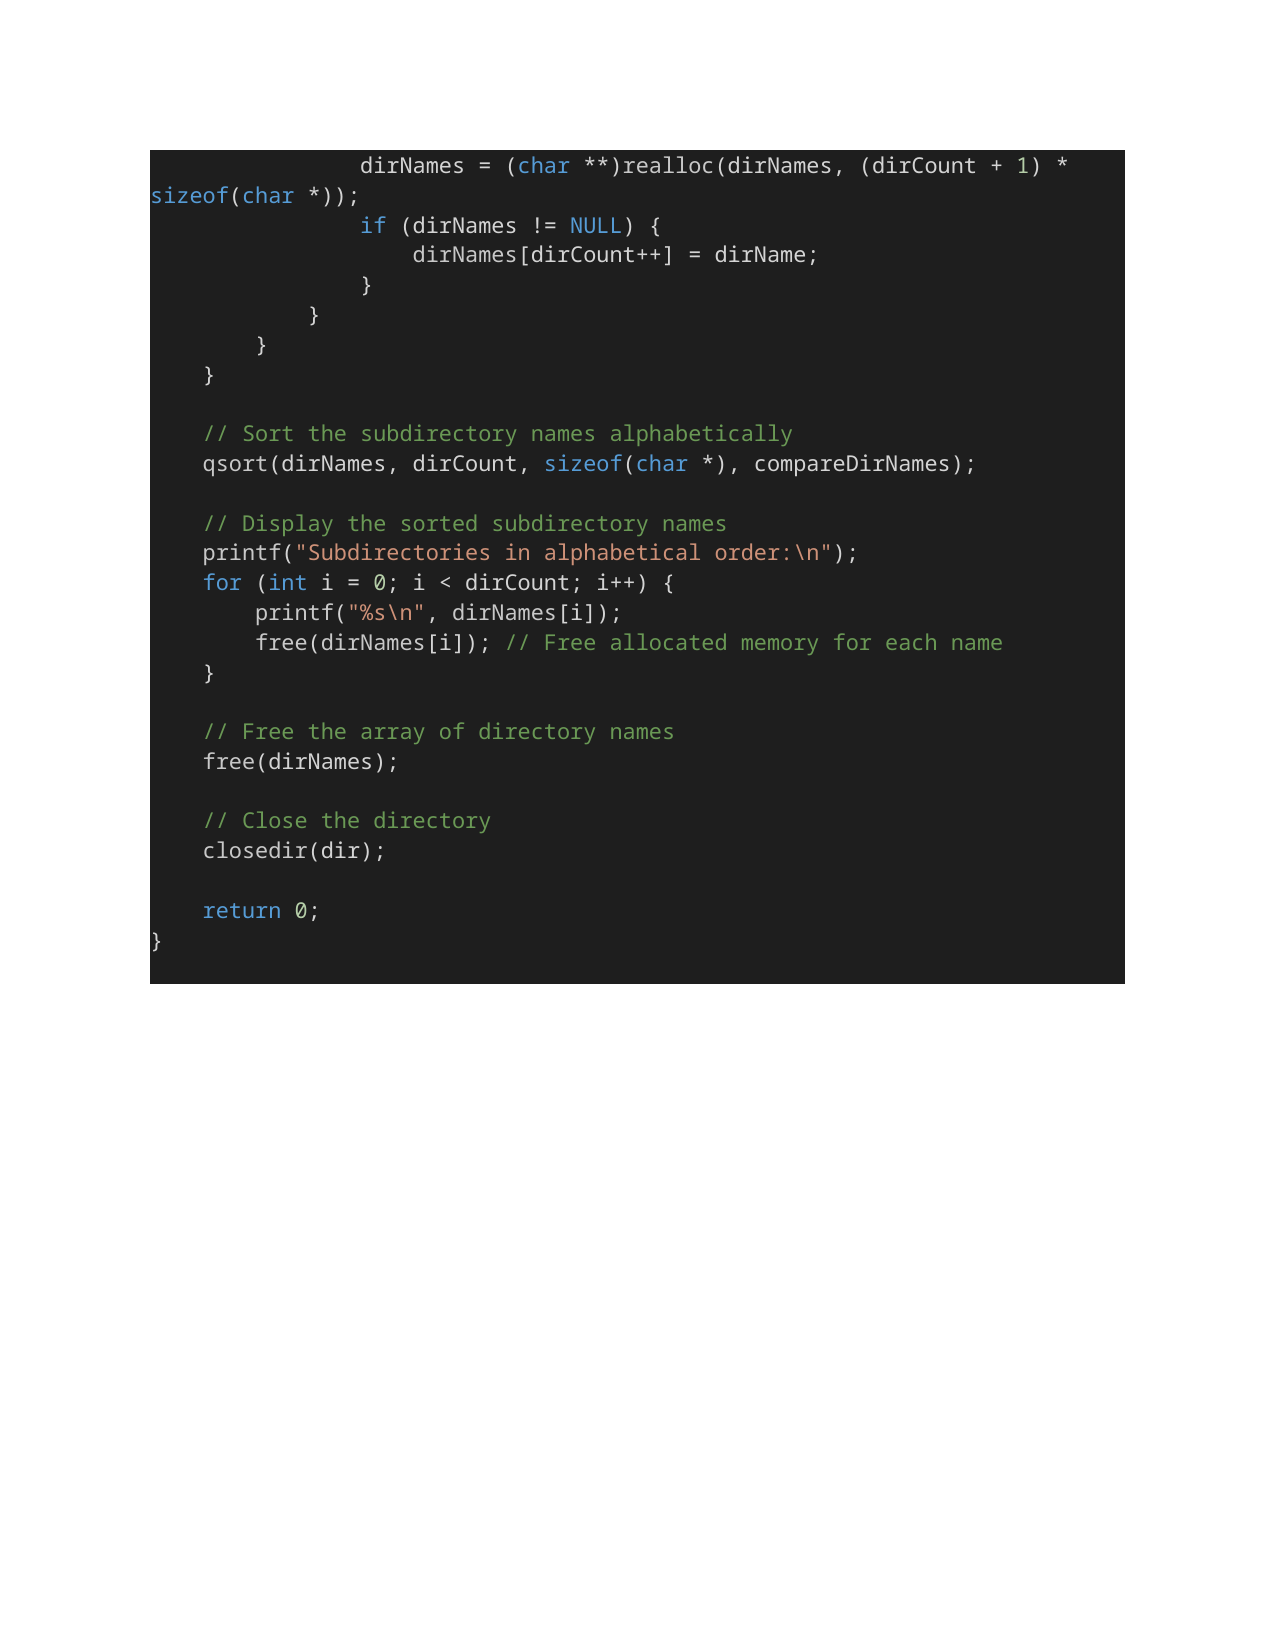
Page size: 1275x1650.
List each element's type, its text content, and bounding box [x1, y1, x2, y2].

text // Display the sorted subdirectory names [150, 507, 1125, 537]
text } [150, 656, 1125, 686]
text if (dirNames != NULL) { [150, 209, 1125, 239]
text printf("Subdirectories in alphabetical order:\n"); [150, 537, 1125, 567]
text free(dirNames[i]); // Free allocated memory for each name [150, 627, 1125, 656]
text } [150, 269, 1125, 299]
text return 0; [150, 895, 1125, 924]
text } [150, 924, 1125, 954]
text // Close the directory [150, 805, 1125, 835]
text dirNames[dirCount++] = dirName; [150, 239, 1125, 269]
text printf("%s\n", dirNames[i]); [150, 597, 1125, 627]
text // Sort the subdirectory names alphabetically [150, 418, 1125, 448]
text dirNames = (char **)realloc(dirNames, (dirCount + 1) * sizeof(char *)); [150, 150, 1125, 209]
text qsort(dirNames, dirCount, sizeof(char *), compareDirNames); [150, 448, 1125, 478]
text } [150, 329, 1125, 358]
text free(dirNames); [150, 746, 1125, 776]
text for (int i = 0; i < dirCount; i++) { [150, 567, 1125, 597]
text closedir(dir); [150, 835, 1125, 865]
text } [150, 358, 1125, 388]
text } [150, 299, 1125, 329]
text // Free the array of directory names [150, 716, 1125, 746]
